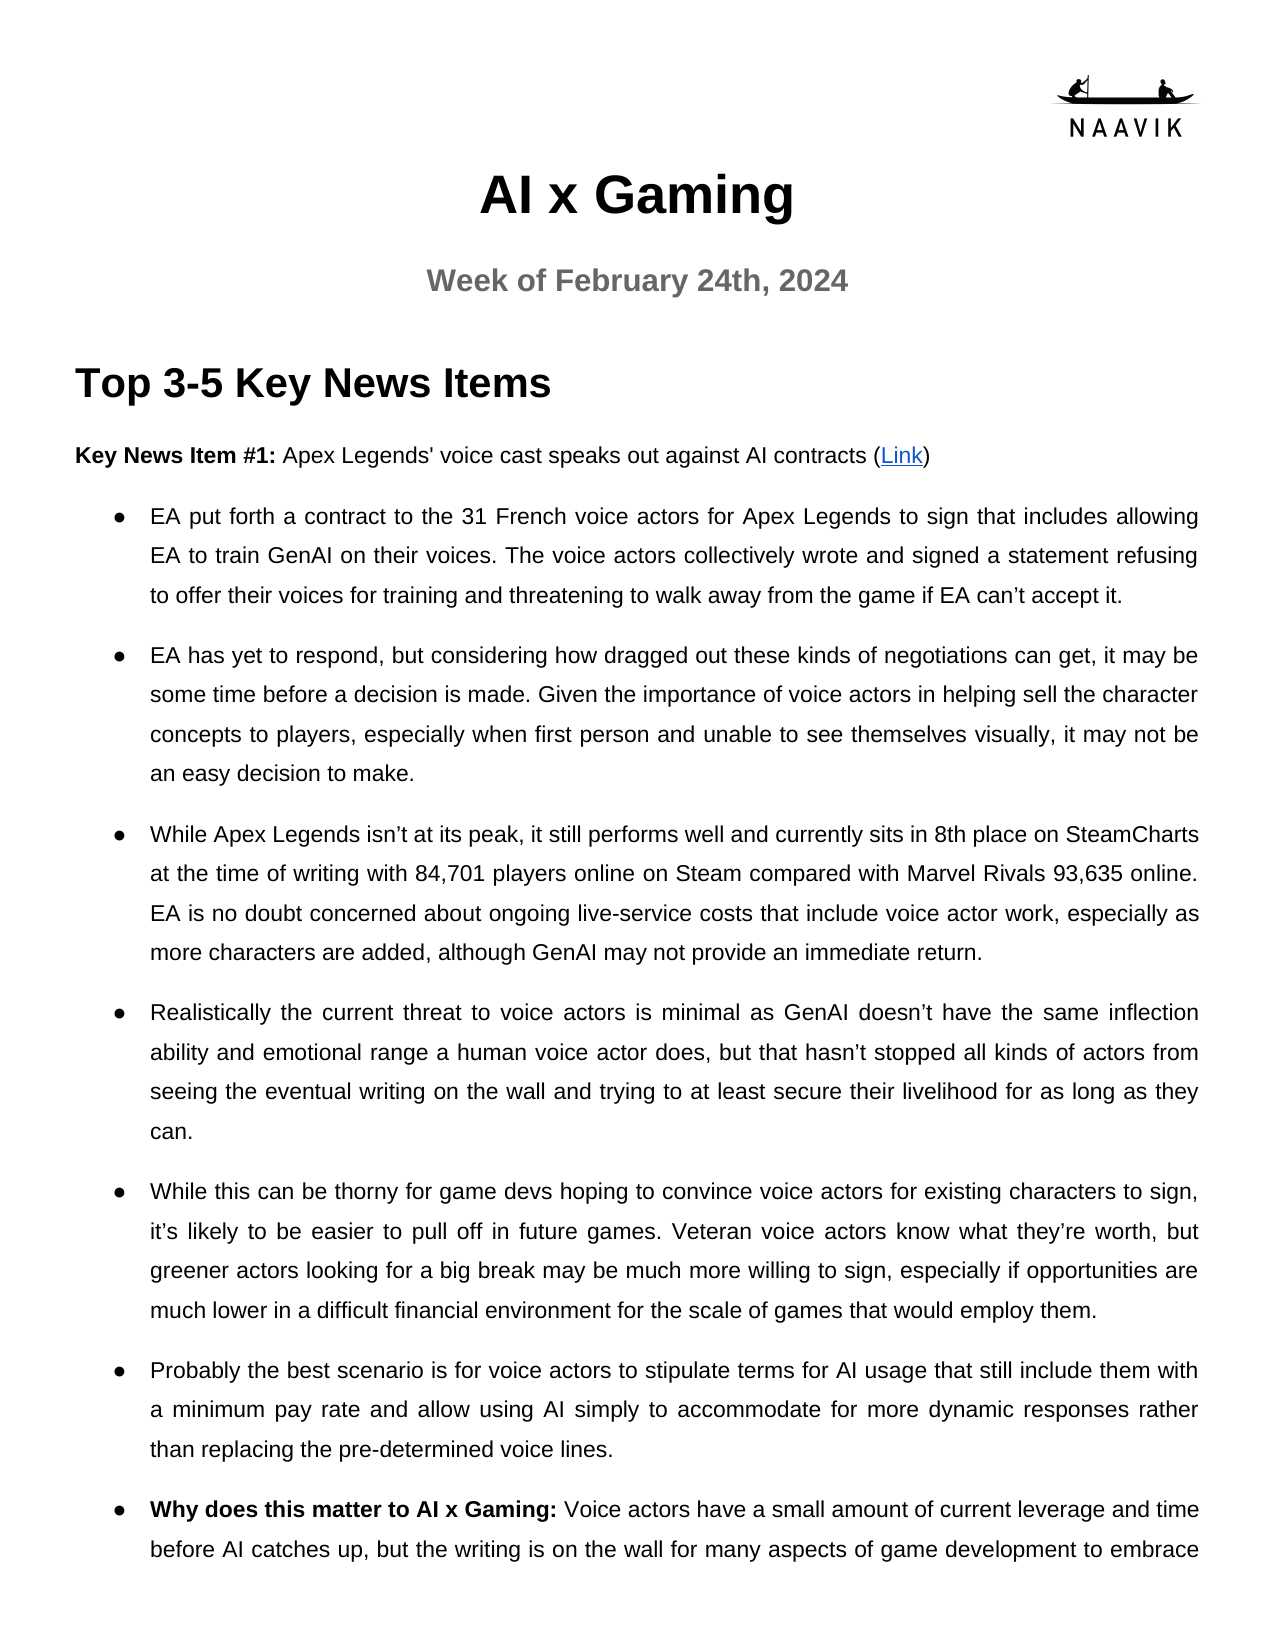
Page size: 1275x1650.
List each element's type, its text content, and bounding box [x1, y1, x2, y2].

list EA has yet to respond, but considering how dragged out these kinds of negotiations can get, it may be some time before a decision is made. Given the importance of voice actors in helping sell the character concepts to players, especially when first person and unable to see themselves visually, it may not be an easy decision to make. [112, 642, 1200, 787]
list EA put forth a contract to the 31 French voice actors for Apex Legends to sign that includes allowing EA to train GenAI on their voices. The voice actors collectively wrote and signed a statement refusing to offer their voices for training and threatening to walk away from the game if EA can’t accept it. [112, 503, 1200, 608]
list While Apex Legends isn’t at its peak, it still performs well and currently sits in 8th place on SteamCharts at the time of writing with 84,701 players online on Steam compared with Marvel Rivals 93,635 online. EA is no doubt concerned about ongoing live-service costs that include voice actor work, especially as more characters are added, although GenAI may not provide an immediate return. [112, 821, 1200, 965]
subtitle Top 3-5 Key News Items [75, 358, 1200, 406]
title AI x Gaming [75, 163, 1200, 225]
list While this can be thorny for game devs hoping to convince voice actors for existing characters to sign, it’s likely to be easier to pull off in future games. Veteran voice actors know what they’re worth, but greener actors looking for a big break may be much more willing to sign, especially if opportunities are much lower in a difficult financial environment for the scale of games that would employ them. [112, 1178, 1200, 1323]
list Probably the best scenario is for voice actors to stipulate terms for AI usage that still include them with a minimum pay rate and allow using AI simply to accommodate for more dynamic responses rather than replacing the pre-determined voice lines. [112, 1357, 1200, 1462]
list Realistically the current threat to voice actors is minimal as GenAI doesn’t have the same inflection ability and emotional range a human voice actor does, but that hasn’t stopped all kinds of actors from seeing the eventual writing on the wall and trying to at least secure their livelihood for as long as they can. [112, 999, 1200, 1144]
picture [1050, 75, 1200, 137]
text Key News Item #1: Apex Legends' voice cast speaks out against AI contracts (Link) [75, 442, 1200, 469]
subtitle Week of February 24th, 2024 [75, 262, 1200, 298]
